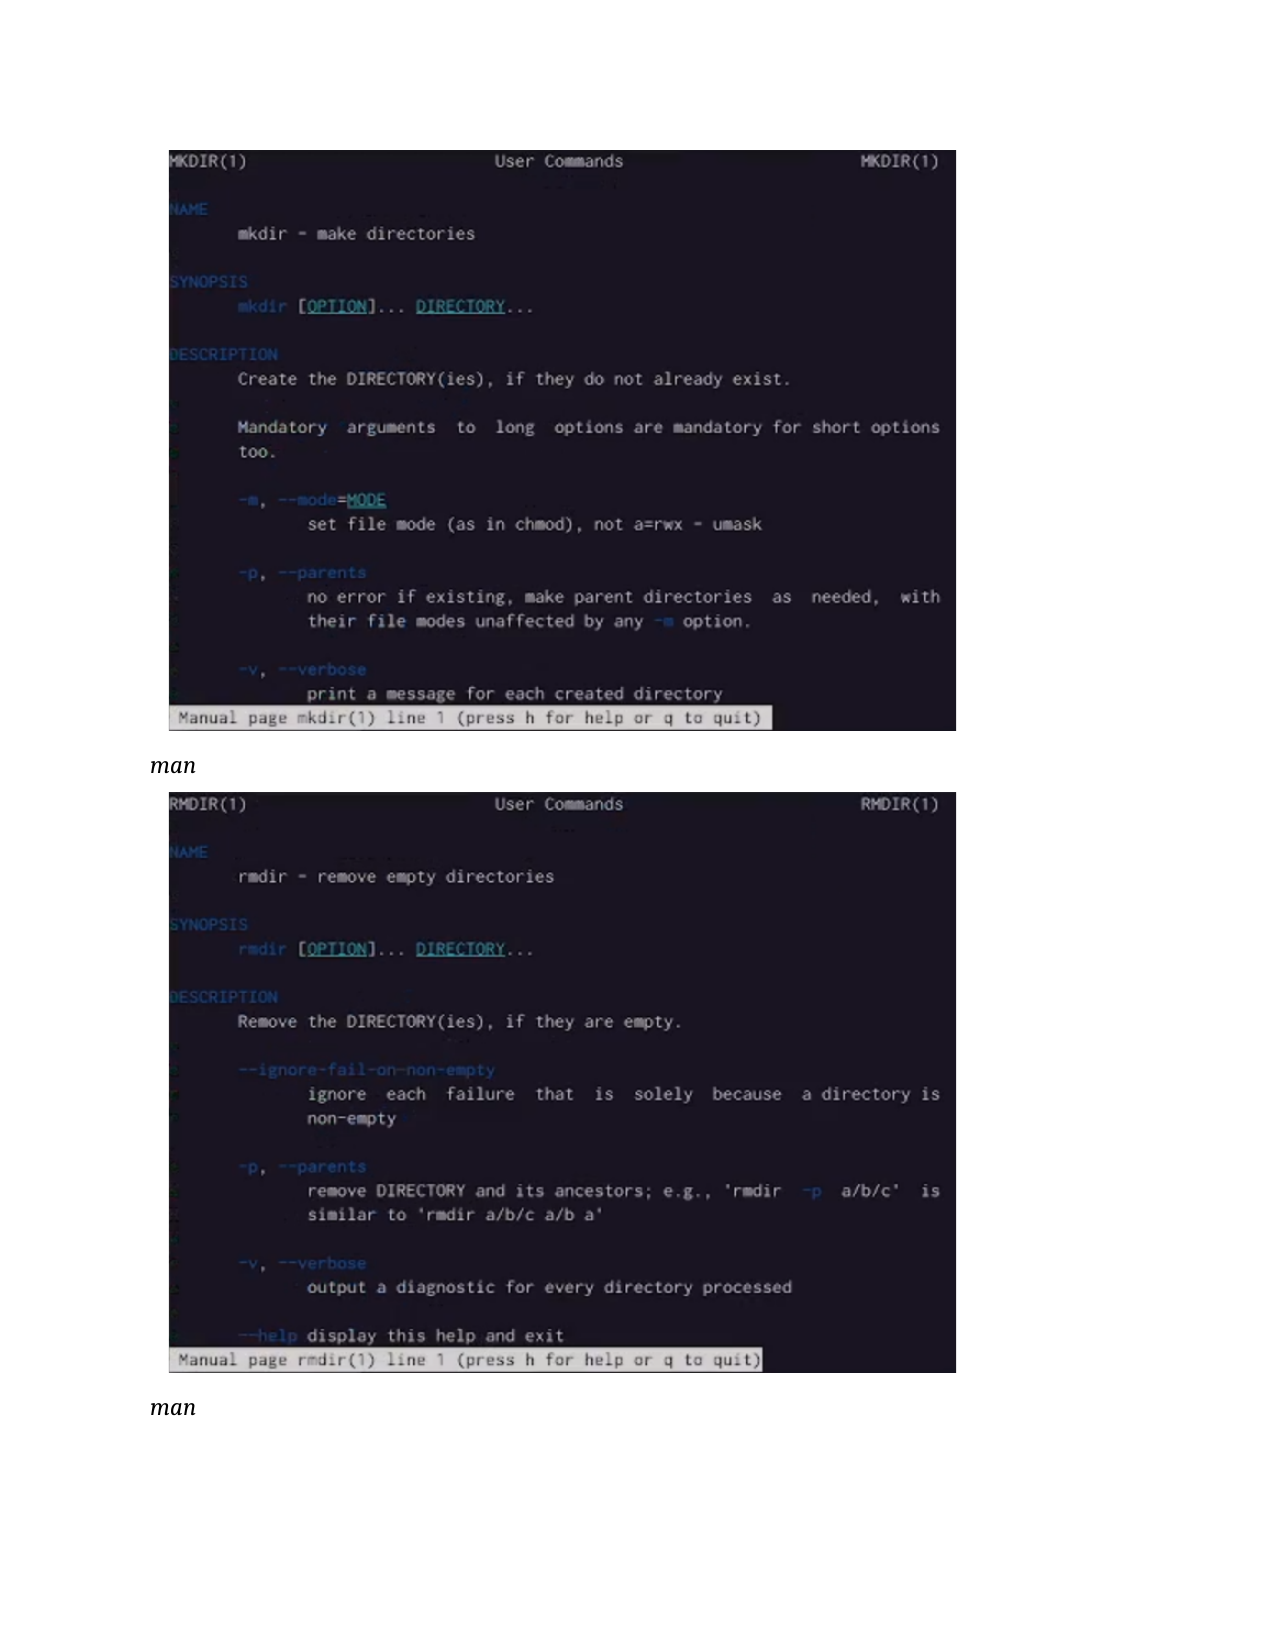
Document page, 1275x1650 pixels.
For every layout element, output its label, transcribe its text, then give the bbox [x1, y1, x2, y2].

text man [150, 1393, 1125, 1422]
picture [168, 150, 957, 731]
picture [168, 792, 957, 1373]
text man [150, 751, 1125, 780]
